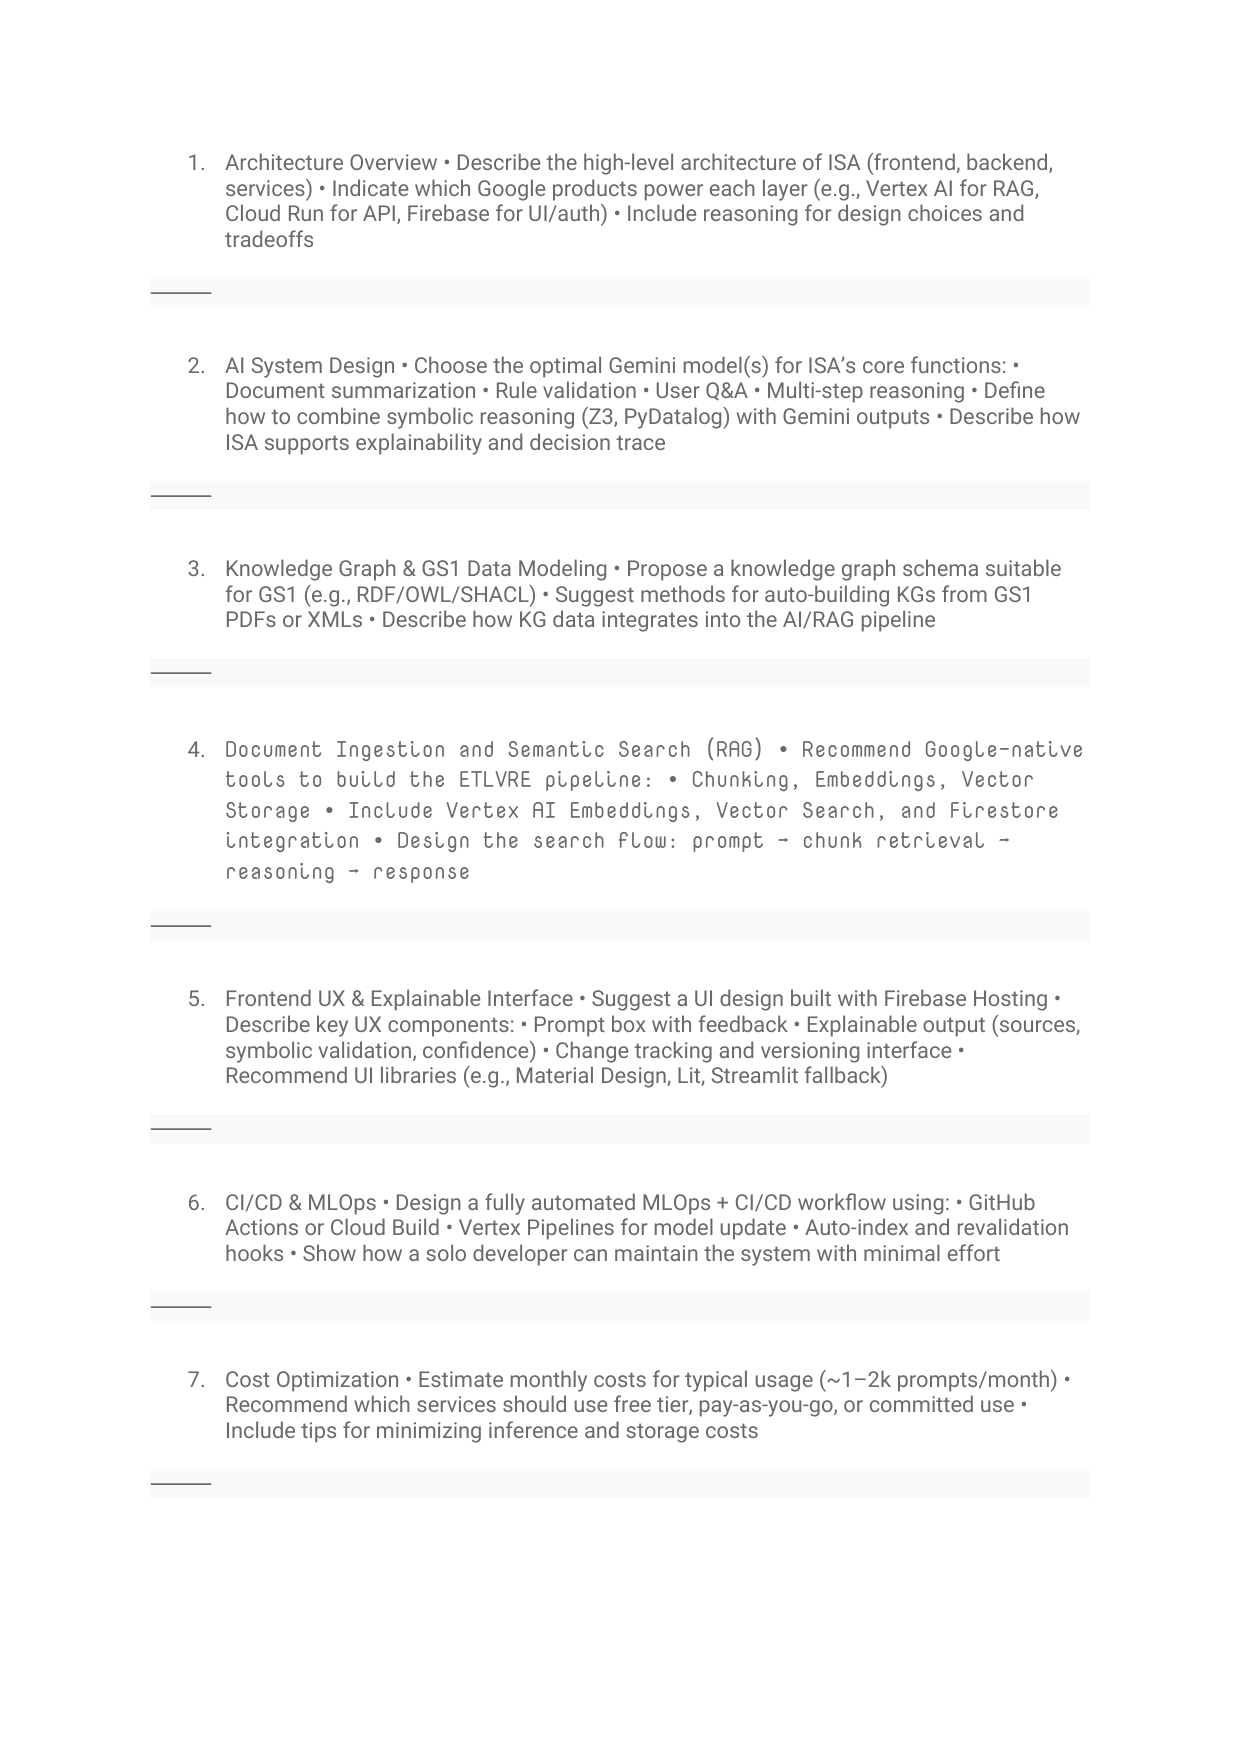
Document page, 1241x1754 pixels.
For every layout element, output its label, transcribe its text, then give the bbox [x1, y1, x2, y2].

list AI System Design • Choose the optimal Gemini model(s) for ISA’s core functions: • Document summarization • Rule validation • User Q&A • Multi-step reasoning • Define how to combine symbolic reasoning (Z3, PyDatalog) with Gemini outputs • Describe how ISA supports explainability and decision trace [187, 353, 1090, 456]
list Frontend UX & Explainable Interface • Suggest a UI design built with Firebase Hosting • Describe key UX components: • Prompt box with feedback • Explainable output (sources, symbolic validation, confidence) • Change tracking and versioning interface • Recommend UI libraries (e.g., Material Design, Lit, Streamlit fallback) [187, 987, 1090, 1089]
list Architecture Overview • Describe the high-level architecture of ISA (frontend, backend, services) • Indicate which Google products power each layer (e.g., Vertex AI for RAG, Cloud Run for API, Firebase for UI/auth) • Include reasoning for design choices and tradeoffs [187, 150, 1090, 252]
text ⸻ [150, 658, 1090, 687]
list Cost Optimization • Estimate monthly costs for typical usage (~1–2k prompts/month) • Recommend which services should use free tier, pay-as-you-go, or committed use • Include tips for minimizing inference and storage costs [187, 1367, 1090, 1444]
text ⸻ [150, 911, 1090, 941]
text ⸻ [150, 481, 1090, 510]
list Knowledge Graph & GS1 Data Modeling • Propose a knowledge graph schema suitable for GS1 (e.g., RDF/OWL/SHACL) • Suggest methods for auto-building KGs from GS1 PDFs or XMLs • Describe how KG data integrates into the AI/RAG pipeline [187, 556, 1090, 633]
text ⸻ [150, 1469, 1090, 1498]
list Document Ingestion and Semantic Search (RAG) • Recommend Google-native tools to build the ETLVRE pipeline: • Chunking, Embeddings, Vector Storage • Include Vertex AI Embeddings, Vector Search, and Firestore integration • Design the search flow: prompt → chunk retrieval → reasoning → response [187, 733, 1090, 886]
list CI/CD & MLOps • Design a fully automated MLOps + CI/CD workflow using: • GitHub Actions or Cloud Build • Vertex Pipelines for model update • Auto-index and revalidation hooks • Show how a solo developer can maintain the system with minimal effort [187, 1189, 1090, 1266]
text ⸻ [150, 277, 1090, 307]
text ⸻ [150, 1114, 1090, 1144]
text ⸻ [150, 1291, 1090, 1321]
